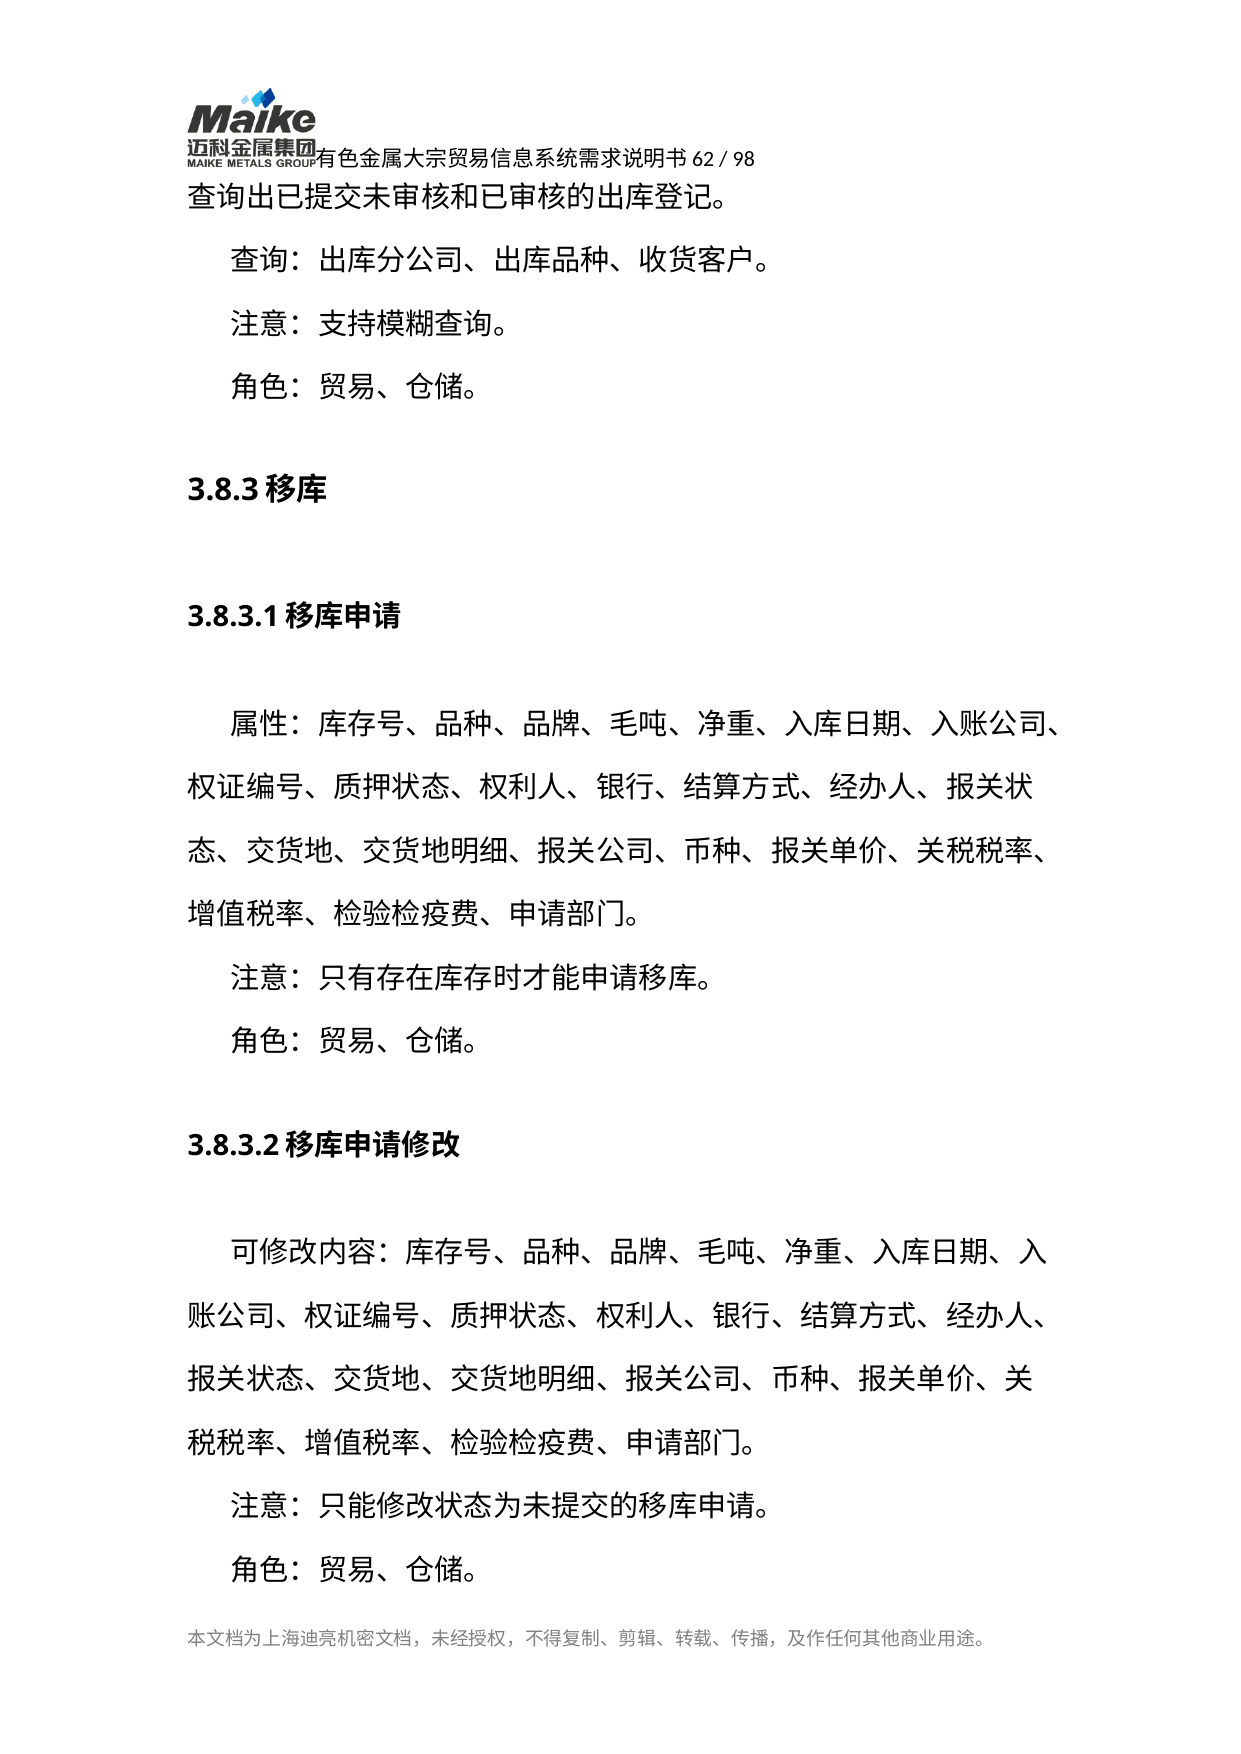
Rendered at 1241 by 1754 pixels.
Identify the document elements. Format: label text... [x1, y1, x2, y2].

text 仓库管理员可查询未提交和已提交的出库登记，库存管理经理可查询出已提交未审核和已审核的出库登记。 [187, 173, 1053, 216]
text 注意：支持模糊查询。 [187, 300, 1053, 343]
text 查询：出库分公司、出库品种、收货客户。 [187, 237, 1053, 279]
text 角色：贸易、仓储。 [187, 364, 1053, 406]
text 角色：贸易、仓储。 [187, 1546, 1053, 1588]
subtitle 3.8.3.2移库申请修改 [187, 1110, 1053, 1175]
text 注意：只能修改状态为未提交的移库申请。 [187, 1483, 1053, 1525]
picture [187, 88, 316, 167]
subtitle 3.8.3移库 [187, 454, 1053, 519]
text 属性：库存号、品种、品牌、毛吨、净重、入库日期、入账公司、权证编号、质押状态、权利人、银行、结算方式、经办人、报关状态、交货地、交货地明细、报关公司、币种、报关单价、关税税率、增值税率、检验检疫费、申请部门。 [187, 700, 1053, 933]
text 角色：贸易、仓储。 [187, 1018, 1053, 1060]
subtitle 3.8.3.1移库申请 [187, 582, 1053, 647]
text 注意：只有存在库存时才能申请移库。 [187, 954, 1053, 996]
text 可修改内容：库存号、品种、品牌、毛吨、净重、入库日期、入账公司、权证编号、质押状态、权利人、银行、结算方式、经办人、报关状态、交货地、交货地明细、报关公司、币种、报关单价、关税税率、增值税率、检验检疫费、申请部门。 [187, 1229, 1053, 1462]
